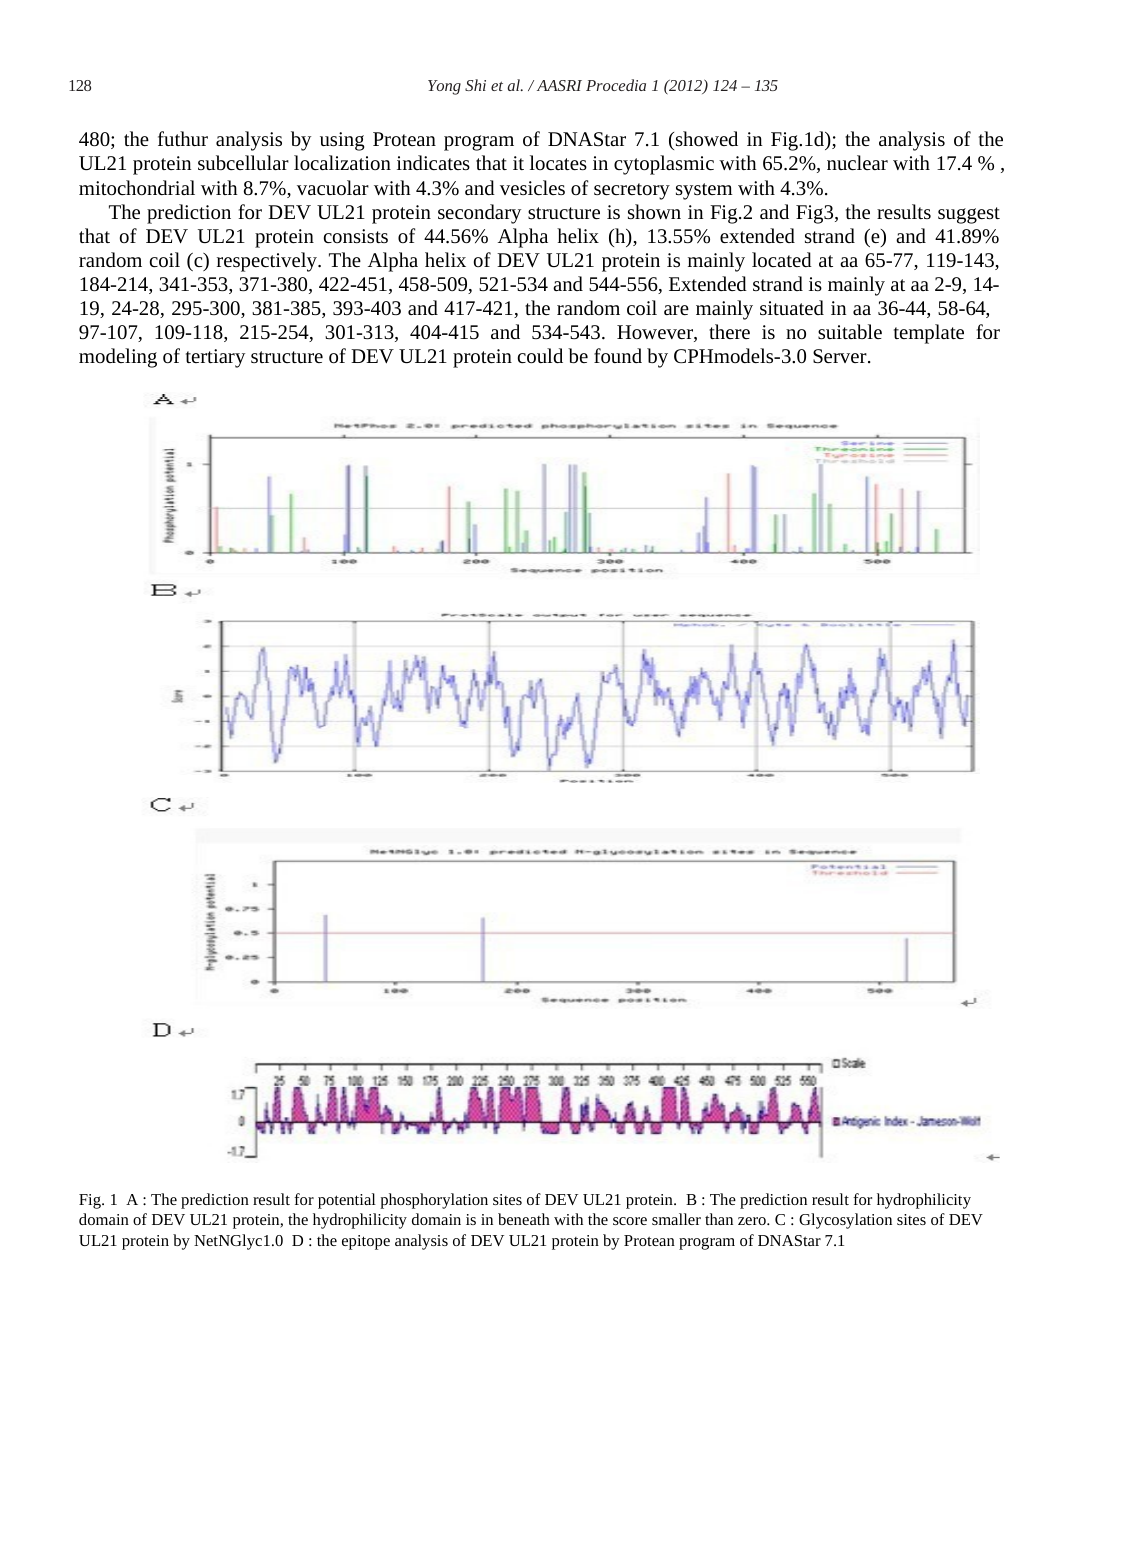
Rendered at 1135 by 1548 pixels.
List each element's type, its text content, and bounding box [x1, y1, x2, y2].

picture [141, 797, 1000, 1163]
text Fig. 1 A : The prediction result for potential phosphorylation sites of DEV UL21 protein. B : The prediction result for hydrophilicity domain of DEV UL21 protein, the hydrophilicity domain is in beneath with the score smaller than zero. C : Glycosylation sites of DEV UL21 protein by NetNGlyc1.0 D : the epitope analysis of DEV UL21 protein by Protean program of DNAStar 7.1 [79, 1189, 1013, 1250]
text The prediction for DEV UL21 protein secondary structure is shown in Fig.2 and Fig3, the results suggest that of DEV UL21 protein consists of 44.56% Alpha helix (h), 13.55% extended strand (e) and 41.89% random coil (c) respectively. The Alpha helix of DEV UL21 protein is mainly located at aa 65-77, 119-143, 184-214, 341-353, 371-380, 422-451, 458-509, 521-534 and 544-556, Extended strand is mainly at aa 2-9, 14- [79, 199, 1002, 296]
picture [143, 392, 980, 783]
text 97-107, 109-118, 215-254, 301-313, 404-415 and 534-543. However, there is no suitable template for modeling of tertiary structure of DEV UL21 protein could be found by CPHmodels-3.0 Server. [79, 320, 1001, 368]
text 480; the futhur analysis by using Protean program of DNAStar 7.1 (showed in Fig.1d); the analysis of the UL21 protein subcellular localization indicates that it locates in cytoplasmic with 65.2%, nuclear with 17.4 % , mitochondrial with 8.7%, vacuolar with 4.3% and vesicles of secretory system with 4.3%. [79, 127, 1006, 199]
text 19, 24-28, 295-300, 381-385, 393-403 and 417-421, the random coil are mainly situated in aa 36-44, 58-64, [79, 296, 1038, 320]
